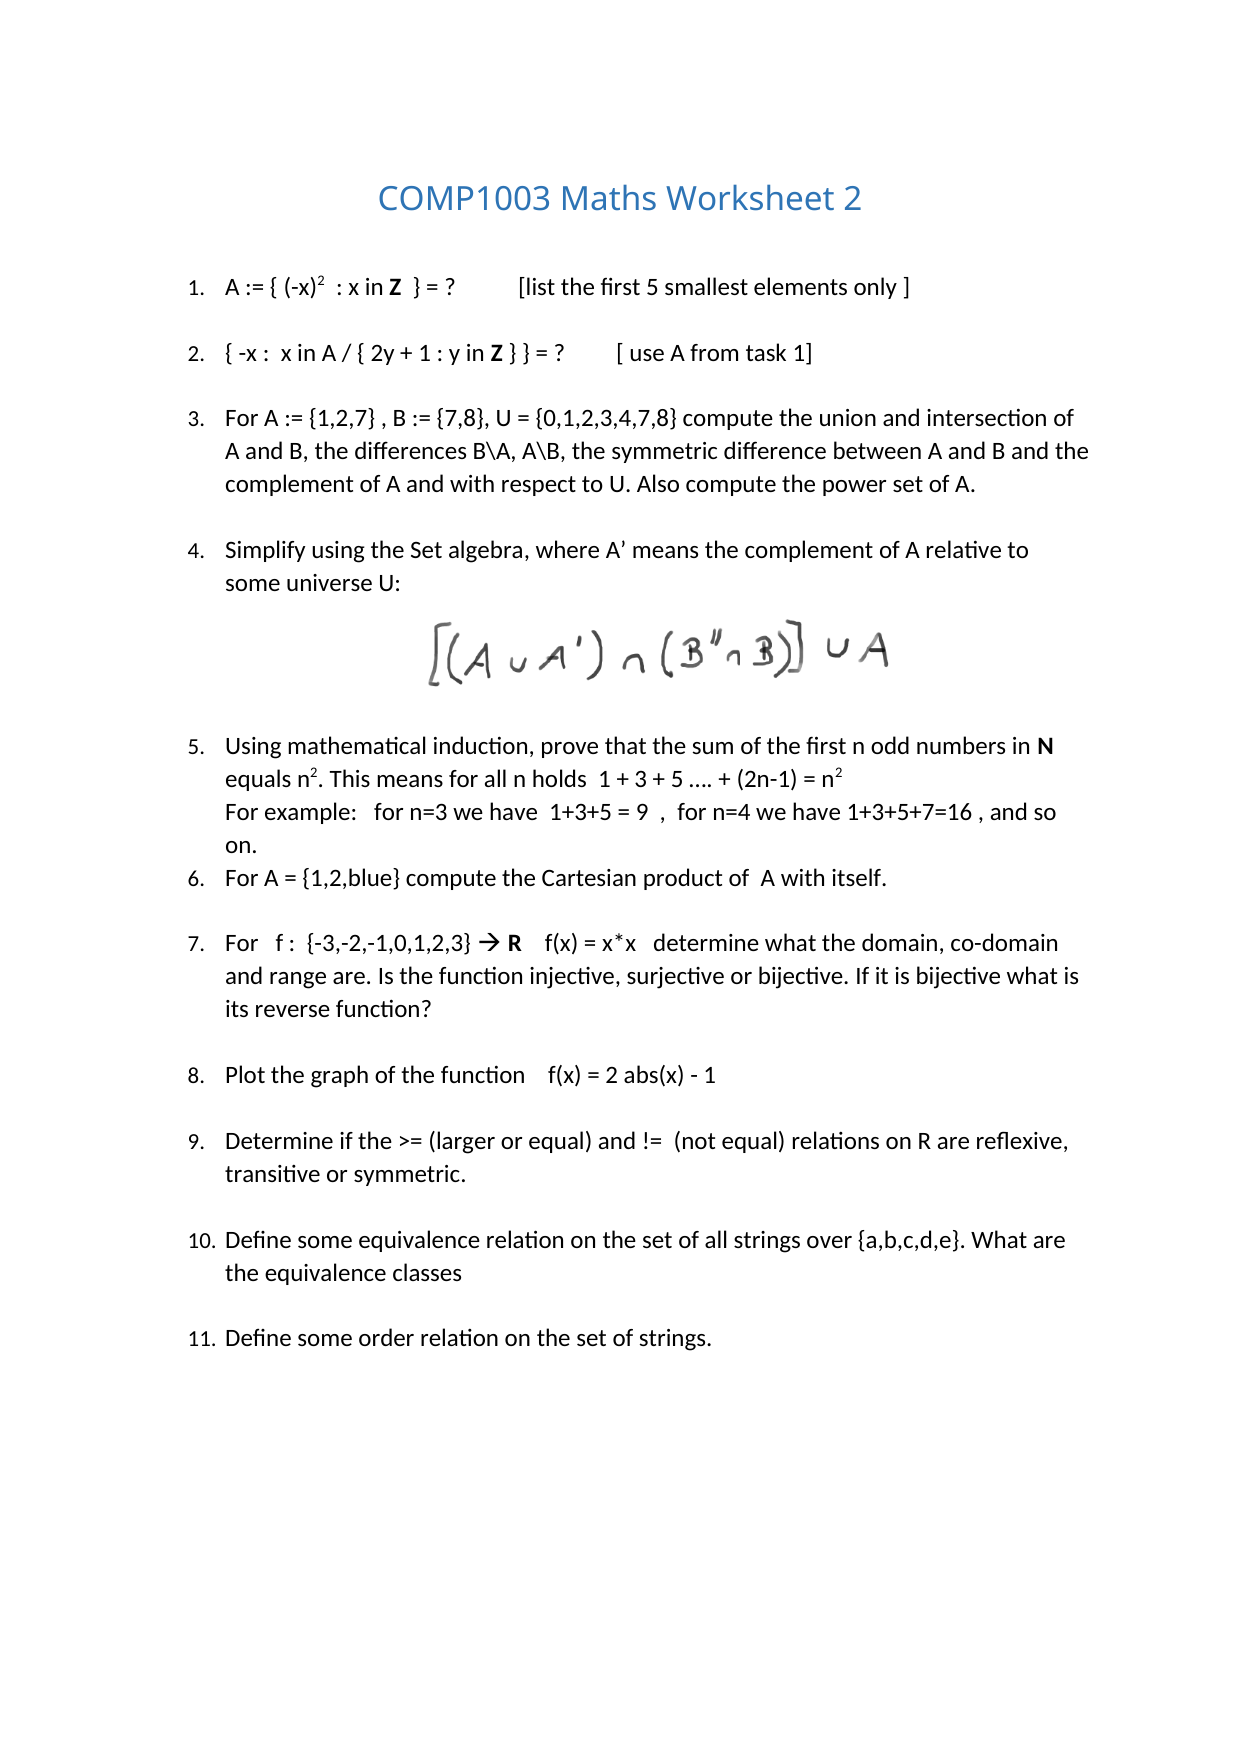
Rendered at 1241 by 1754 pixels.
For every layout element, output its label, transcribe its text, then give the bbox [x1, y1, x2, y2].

list For example: for n=3 we have 1+3+5 = 9 , for n=4 we have 1+3+5+7=16 , and so on. [225, 796, 1090, 859]
list A := { (-x)2 : x in Z } = ? [list the first 5 smallest elements only ] [187, 271, 1090, 301]
subtitle COMP1003 Maths Worksheet 2 [150, 175, 1090, 220]
list Define some order relation on the set of strings. [187, 1322, 1090, 1353]
picture [412, 599, 904, 695]
list Plot the graph of the function f(x) = 2 abs(x) - 1 [187, 1059, 1090, 1090]
list { -x : x in A / { 2y + 1 : y in Z } } = ? [ use A from task 1] [187, 337, 1090, 367]
list Define some equivalence relation on the set of all strings over {a,b,c,d,e}. What are the equivalence classes [187, 1224, 1090, 1287]
list For f : {-3,-2,-1,0,1,2,3} R f(x) = x*x determine what the domain, co-domain and range are. Is the function injective, surjective or bijective. If it is bijective what is its reverse function? [187, 927, 1090, 1024]
list Using mathematical induction, prove that the sum of the first n odd numbers in N equals n2. This means for all n holds 1 + 3 + 5 …. + (2n-1) = n2 [187, 730, 1090, 793]
list Simplify using the Set algebra, where A’ means the complement of A relative to some universe U: [187, 534, 1090, 598]
list For A = {1,2,blue} compute the Cartesian product of A with itself. [187, 862, 1090, 892]
list For A := {1,2,7} , B := {7,8}, U = {0,1,2,3,4,7,8} compute the union and intersection of A and B, the differences B\A, A\B, the symmetric difference between A and B and the complement of A and with respect to U. Also compute the power set of A. [187, 402, 1090, 499]
list Determine if the >= (larger or equal) and != (not equal) relations on R are reflexive, transitive or symmetric. [187, 1125, 1090, 1188]
